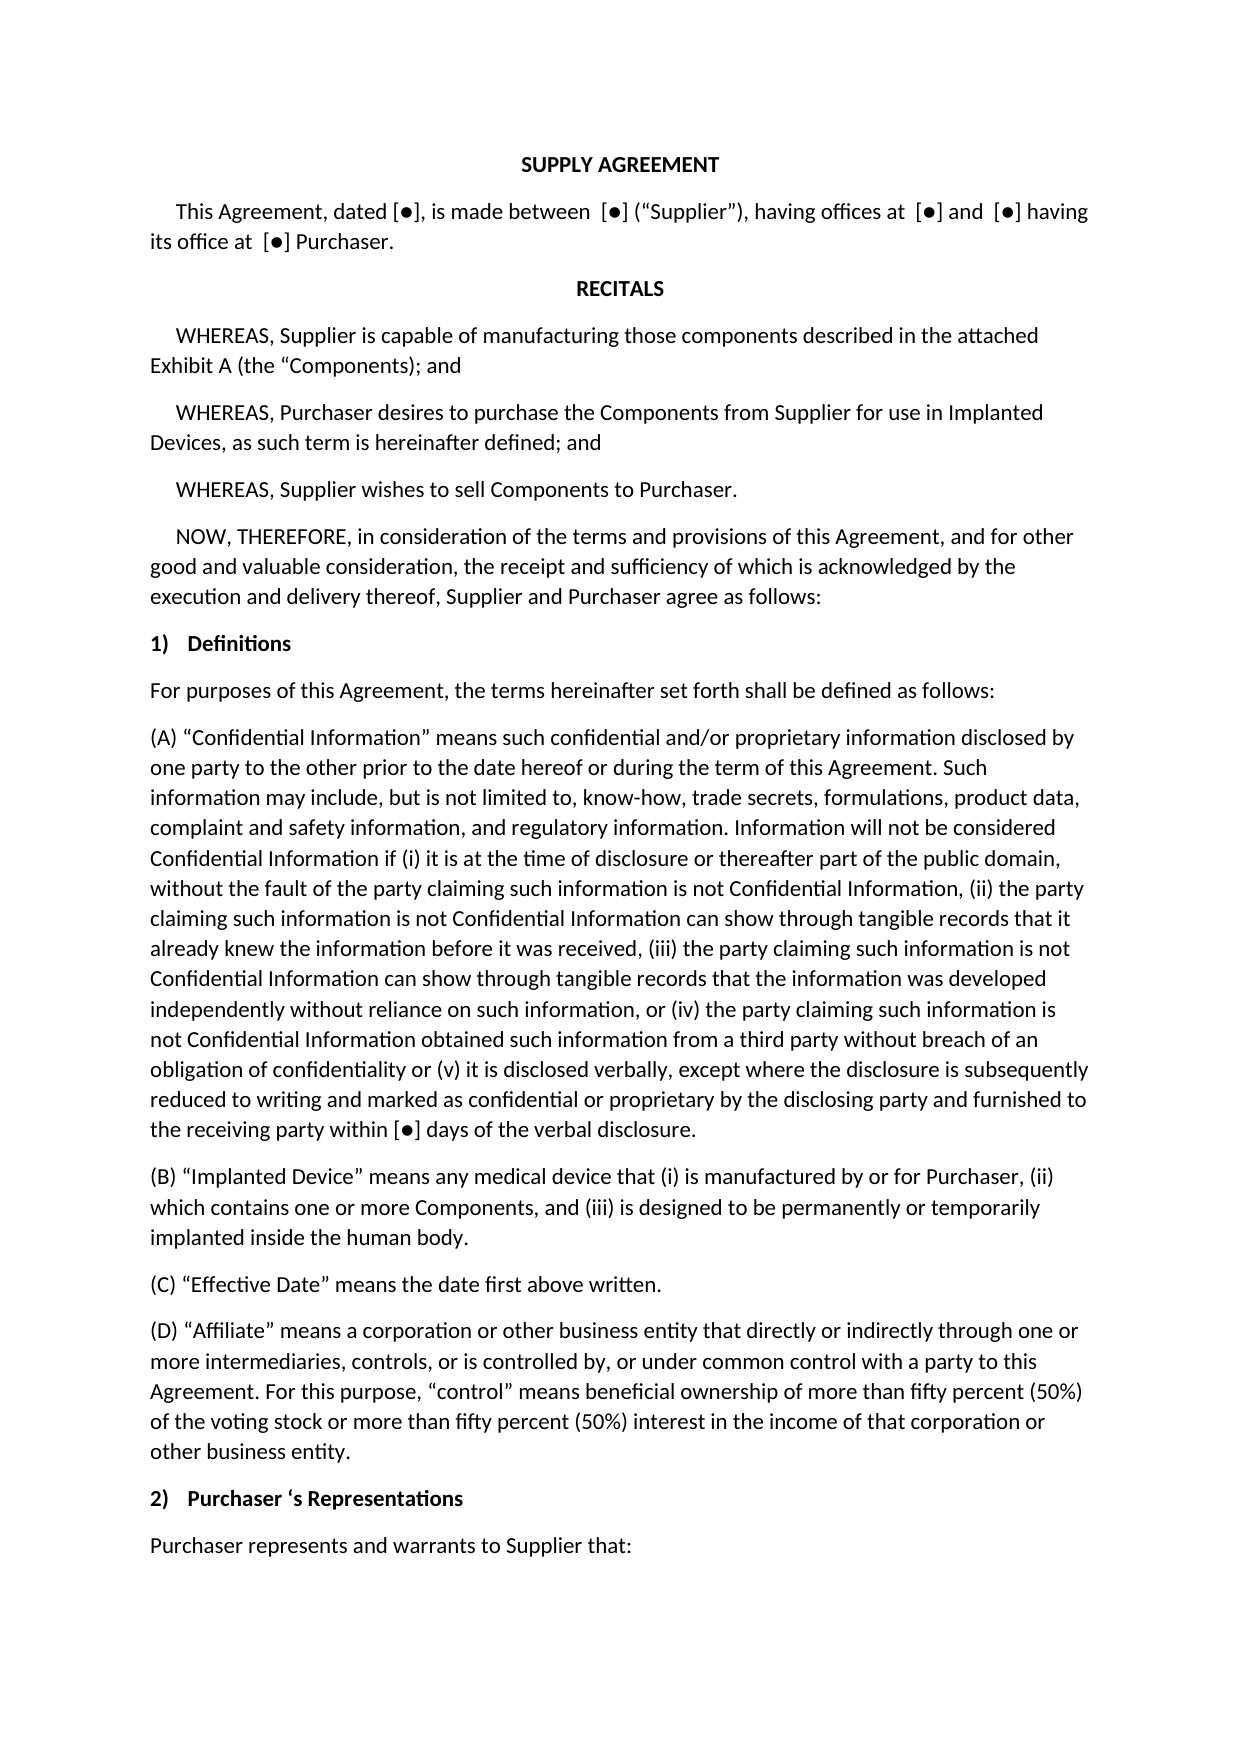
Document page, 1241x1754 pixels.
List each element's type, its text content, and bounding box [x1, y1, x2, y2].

text WHEREAS, Supplier is capable of manufacturing those components described in the attached Exhibit A (the “Components); and [150, 321, 1090, 379]
text WHEREAS, Supplier wishes to sell Components to Purchaser. [150, 475, 1090, 503]
text Purchaser represents and warrants to Supplier that: [150, 1531, 1090, 1559]
text (A) “Confidential Information” means such confidential and/or proprietary information disclosed by one party to the other prior to the date hereof or during the term of this Agreement. Such information may include, but is not limited to, know-how, trade secrets, formulations, product data, complaint and safety information, and regulatory information. Information will not be considered Confidential Information if (i) it is at the time of disclosure or thereafter part of the public domain, without the fault of the party claiming such information is not Confidential Information, (ii) the party claiming such information is not Confidential Information can show through tangible records that it already knew the information before it was received, (iii) the party claiming such information is not Confidential Information can show through tangible records that the information was developed independently without reliance on such information, or (iv) the party claiming such information is not Confidential Information obtained such information from a third party without breach of an obligation of confidentiality or (v) it is disclosed verbally, except where the disclosure is subsequently reduced to writing and marked as confidential or proprietary by the disclosing party and furnished to the receiving party within [●] days of the verbal disclosure. [150, 723, 1090, 1144]
text RECITALS [150, 274, 1090, 302]
text (B) “Implanted Device” means any medical device that (i) is manufactured by or for Purchaser, (ii) which contains one or more Components, and (iii) is designed to be permanently or temporarily implanted inside the human body. [150, 1162, 1090, 1251]
text WHEREAS, Purchaser desires to purchase the Components from Supplier for use in Implanted Devices, as such term is hereinafter defined; and [150, 398, 1090, 456]
list Definitions [150, 629, 1090, 657]
text This Agreement, dated [●], is made between [●] (“Supplier”), having offices at [●] and [●] having its office at [●] Purchaser. [150, 197, 1090, 255]
text For purposes of this Agreement, the terms hereinafter set forth shall be defined as follows: [150, 676, 1090, 704]
text (C) “Effective Date” means the date first above written. [150, 1270, 1090, 1298]
text NOW, THEREFORE, in consideration of the terms and provisions of this Agreement, and for other good and valuable consideration, the receipt and sufficiency of which is acknowledged by the execution and delivery thereof, Supplier and Purchaser agree as follows: [150, 522, 1090, 610]
text SUPPLY AGREEMENT [150, 150, 1090, 178]
text (D) “Affiliate” means a corporation or other business entity that directly or indirectly through one or more intermediaries, controls, or is controlled by, or under common control with a party to this Agreement. For this purpose, “control” means beneficial ownership of more than fifty percent (50%) of the voting stock or more than fifty percent (50%) interest in the income of that corporation or other business entity. [150, 1317, 1090, 1466]
list Purchaser ‘s Representations [150, 1484, 1090, 1512]
